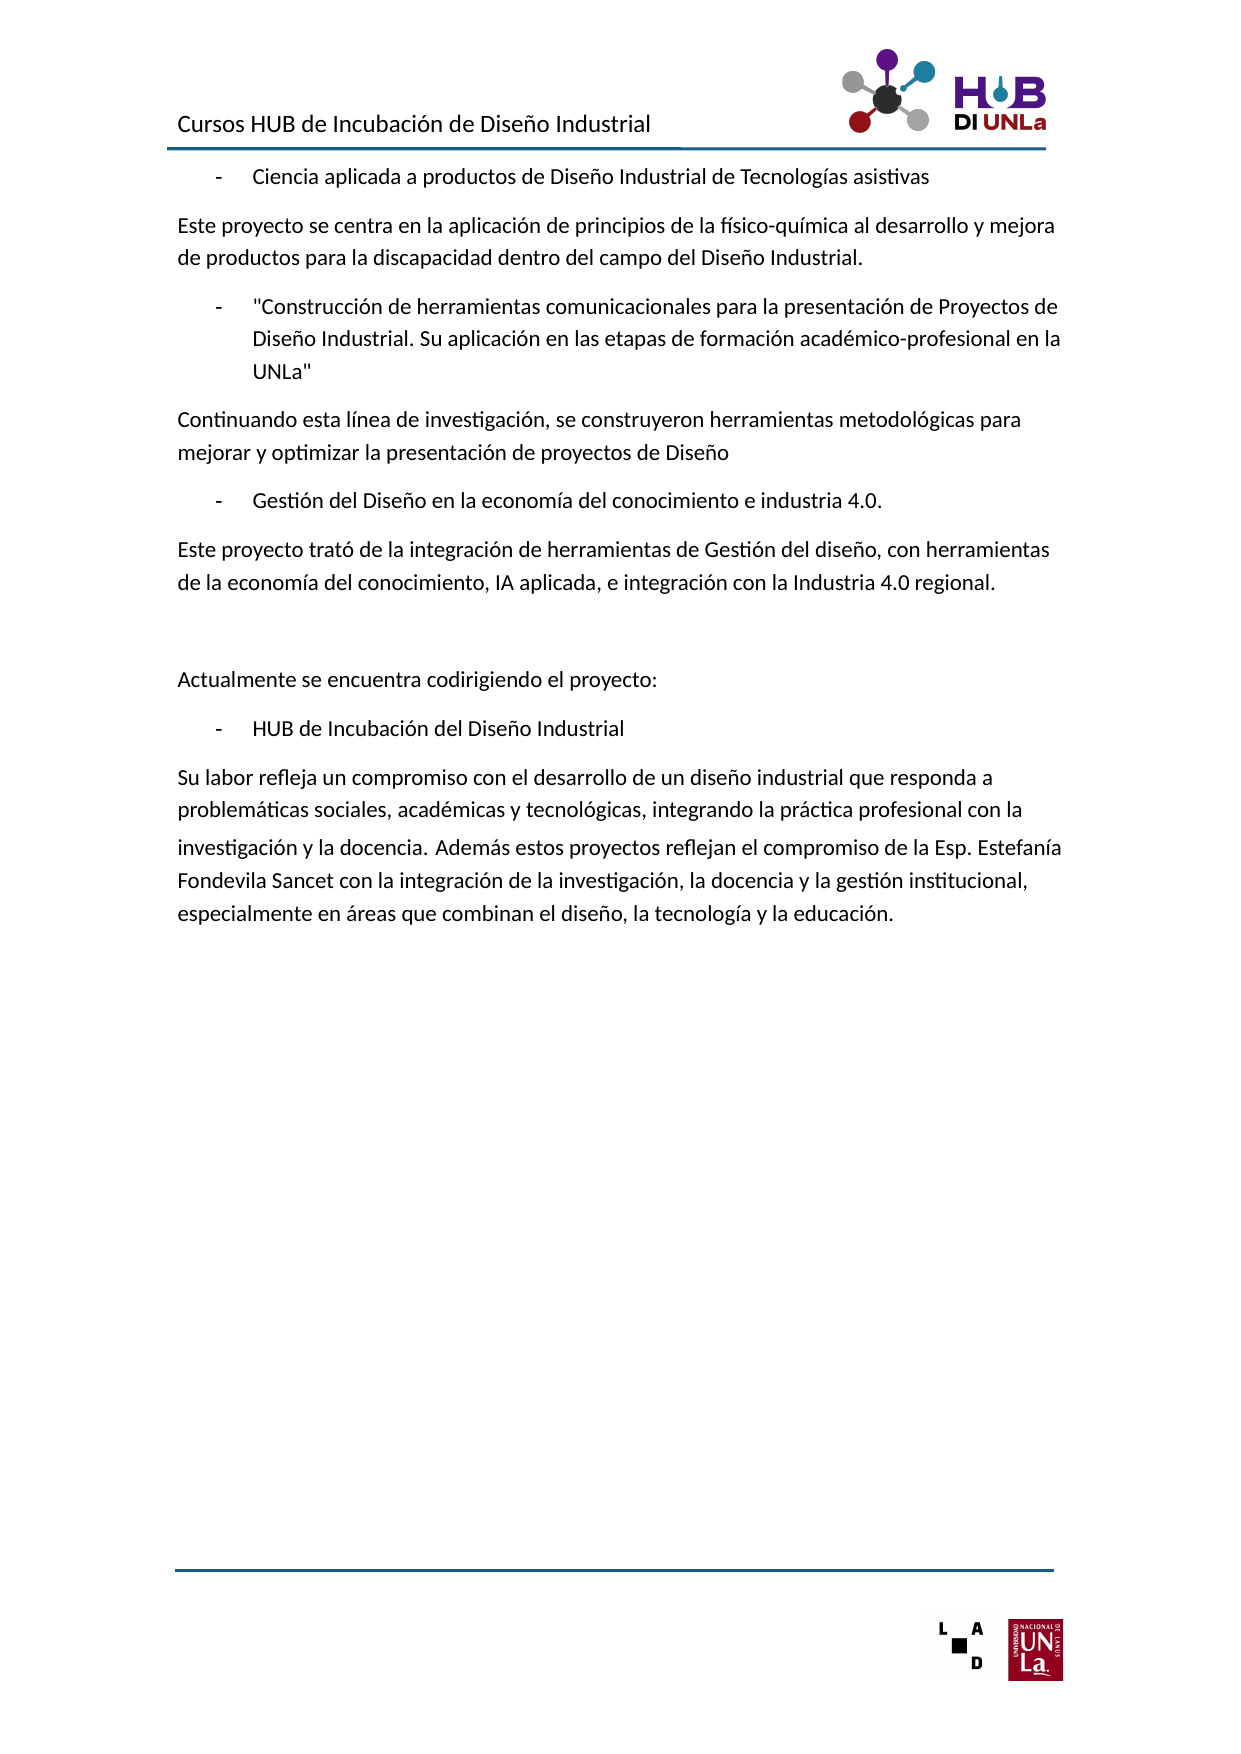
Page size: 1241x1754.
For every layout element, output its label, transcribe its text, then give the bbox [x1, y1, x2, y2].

picture [842, 49, 1047, 135]
text Su labor refleja un compromiso con el desarrollo de un diseño industrial que responda a problemáticas sociales, académicas y tecnológicas, integrando la práctica profesional con la investigación y la docencia. Además estos proyectos reflejan el compromiso de la Esp. Estefanía Fondevila Sancet con la integración de la investigación, la docencia y la gestión institucional, especialmente en áreas que combinan el diseño, la tecnología y la educación. [177, 763, 1063, 927]
text Este proyecto trató de la integración de herramientas de Gestión del diseño, con herramientas de la economía del conocimiento, IA aplicada, e integración con la Industria 4.0 regional. [177, 536, 1063, 596]
text Actualmente se encuentra codirigiendo el proyecto: [177, 665, 1063, 693]
list Ciencia aplicada a productos de Diseño Industrial de Tecnologías asistivas [215, 162, 1063, 191]
list Gestión del Diseño en la economía del conocimiento e industria 4.0. [215, 487, 1063, 515]
list HUB de Incubación del Diseño Industrial [215, 714, 1063, 742]
picture [1008, 1619, 1064, 1681]
text Este proyecto se centra en la aplicación de principios de la físico-química al desarrollo y mejora de productos para la discapacidad dentro del campo del Diseño Industrial. [177, 211, 1063, 272]
picture [926, 1611, 996, 1681]
text Continuando esta línea de investigación, se construyeron herramientas metodológicas para mejorar y optimizar la presentación de proyectos de Diseño [177, 406, 1063, 466]
list "Construcción de herramientas comunicacionales para la presentación de Proyectos de Diseño Industrial. Su aplicación en las etapas de formación académico-profesional en la UNLa" [215, 292, 1063, 385]
